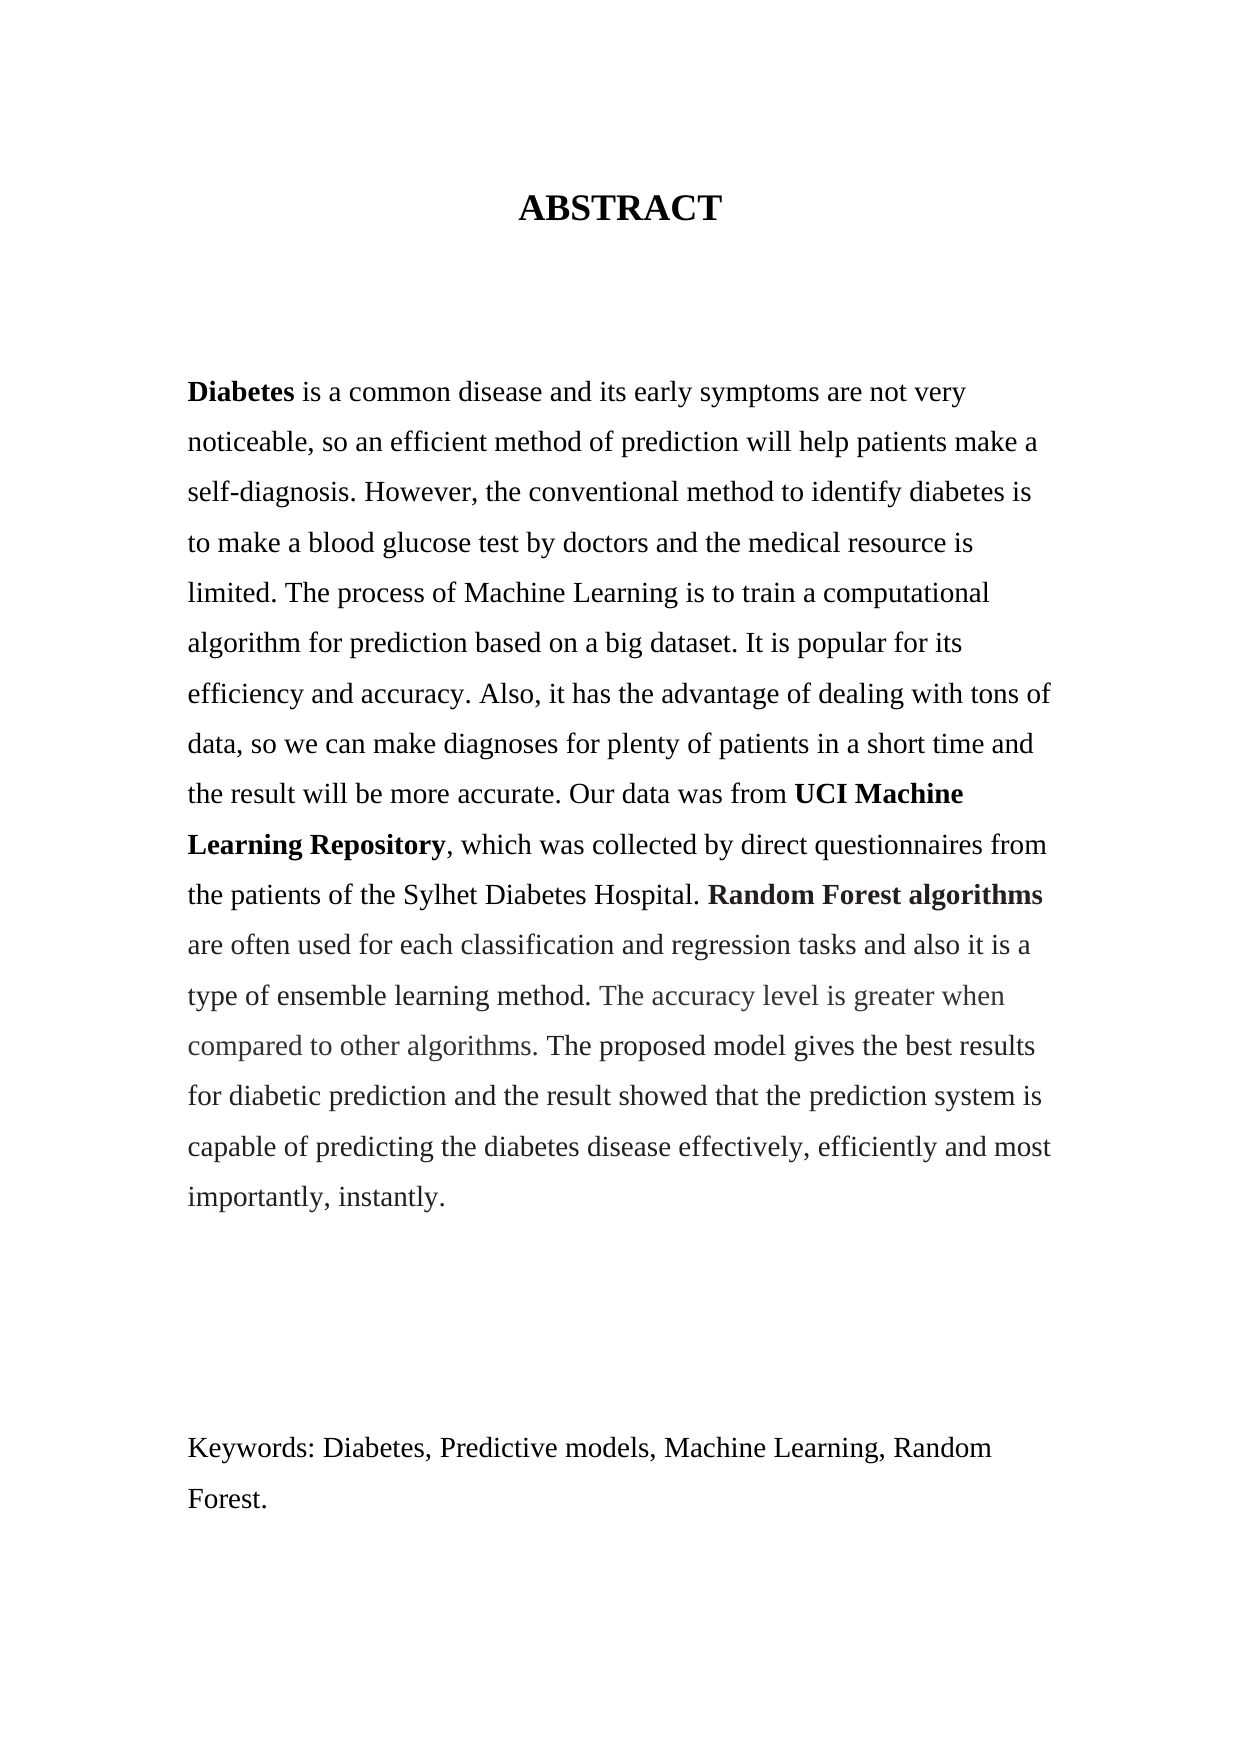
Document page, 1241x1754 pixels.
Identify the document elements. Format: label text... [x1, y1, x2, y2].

text Diabetes is a common disease and its early symptoms are not very noticeable, so an efficient method of prediction will help patients make a self-diagnosis. However, the conventional method to identify diabetes is to make a blood glucose test by doctors and the medical resource is limited. The process of Machine Learning is to train a computational algorithm for prediction based on a big dataset. It is popular for its efficiency and accuracy. Also, it has the advantage of dealing with tons of data, so we can make diagnoses for plenty of patients in a short time and the result will be more accurate. Our data was from UCI Machine Learning Repository, which was collected by direct questionnaires from the patients of the Sylhet Diabetes Hospital. Random Forest algorithms are often used for each classification and regression tasks and also it is a type of ensemble learning method. The accuracy level is greater when compared to other algorithms. The proposed model gives the best results for diabetic prediction and the result showed that the prediction system is capable of predicting the diabetes disease effectively, efficiently and most importantly, instantly. [187, 374, 1053, 1212]
subtitle ABSTRACT [187, 185, 1053, 228]
text Keywords: Diabetes, Predictive models, Machine Learning, Random Forest. [187, 1431, 1053, 1514]
